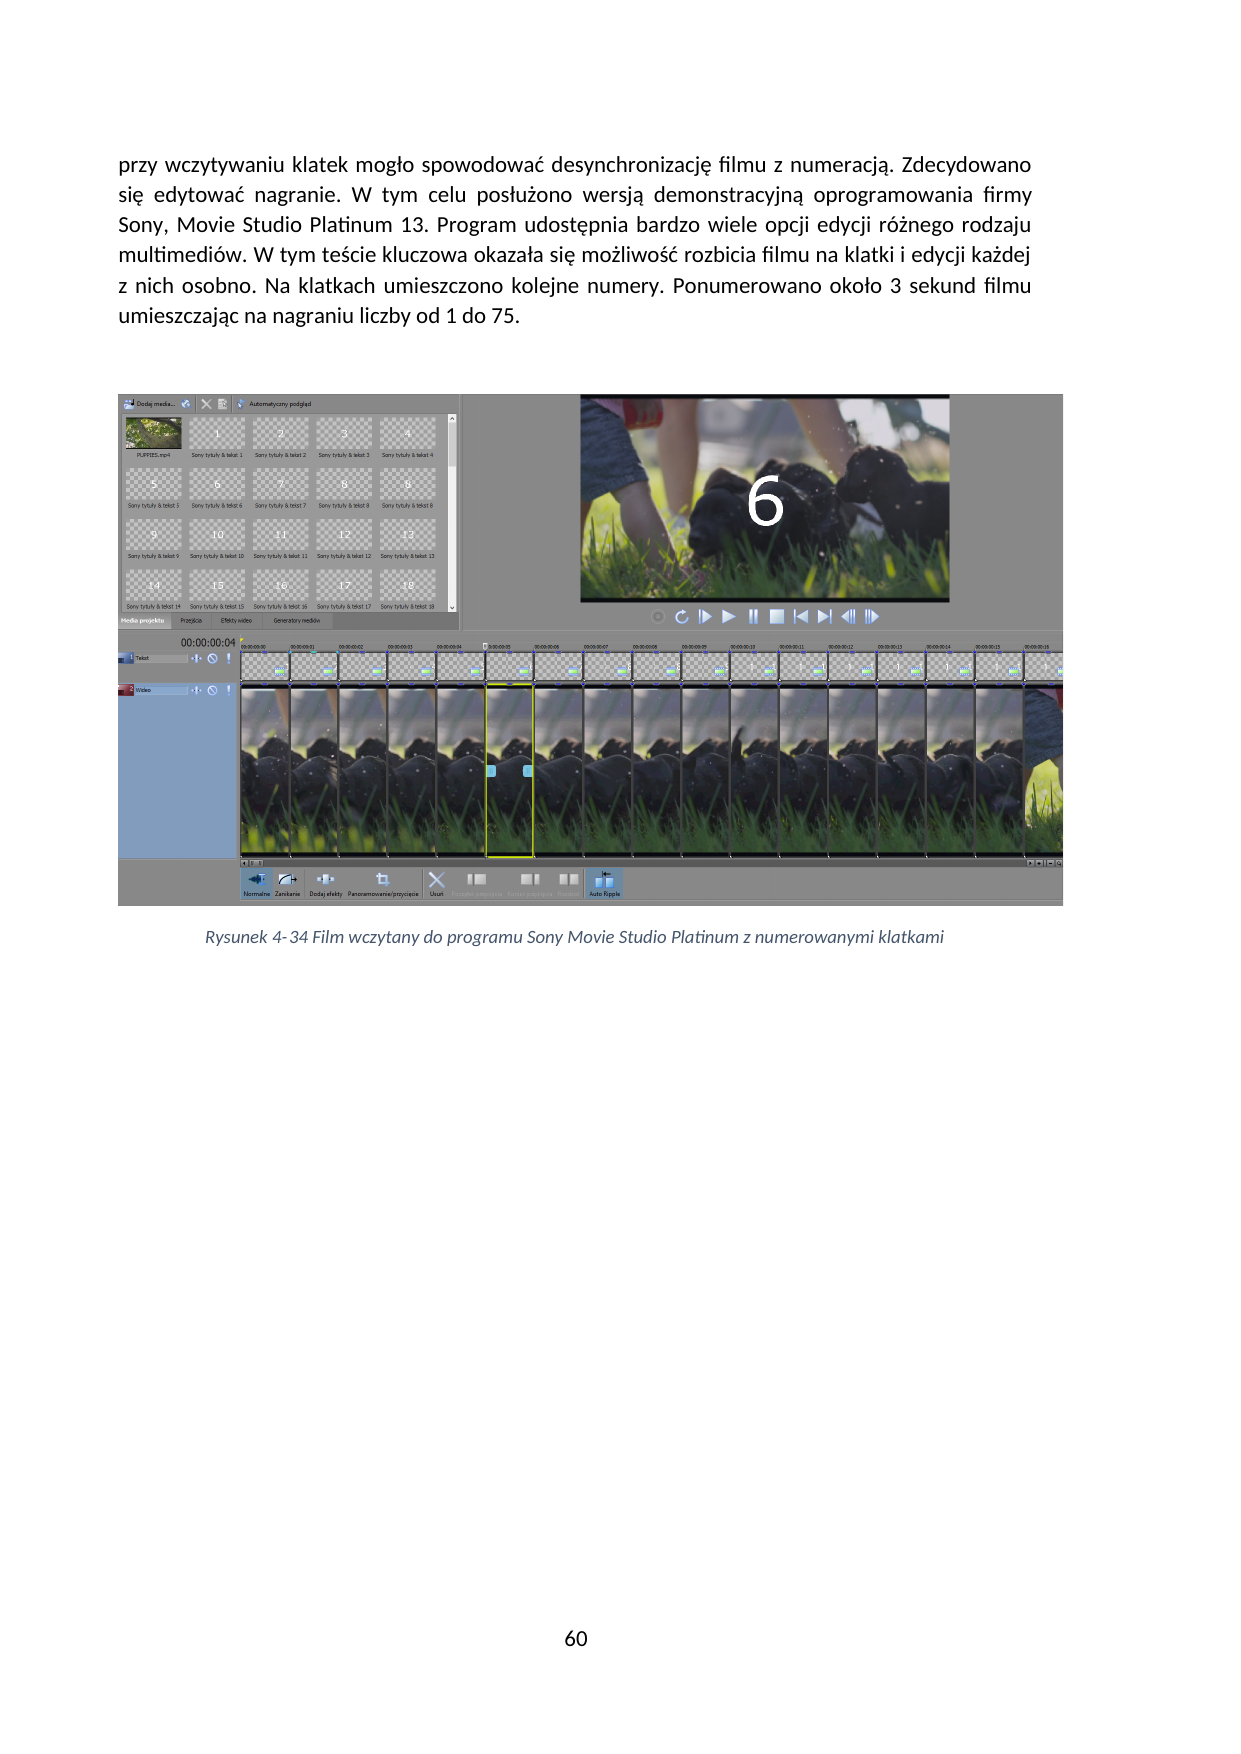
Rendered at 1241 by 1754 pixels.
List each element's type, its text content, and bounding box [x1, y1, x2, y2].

picture [118, 394, 1064, 906]
